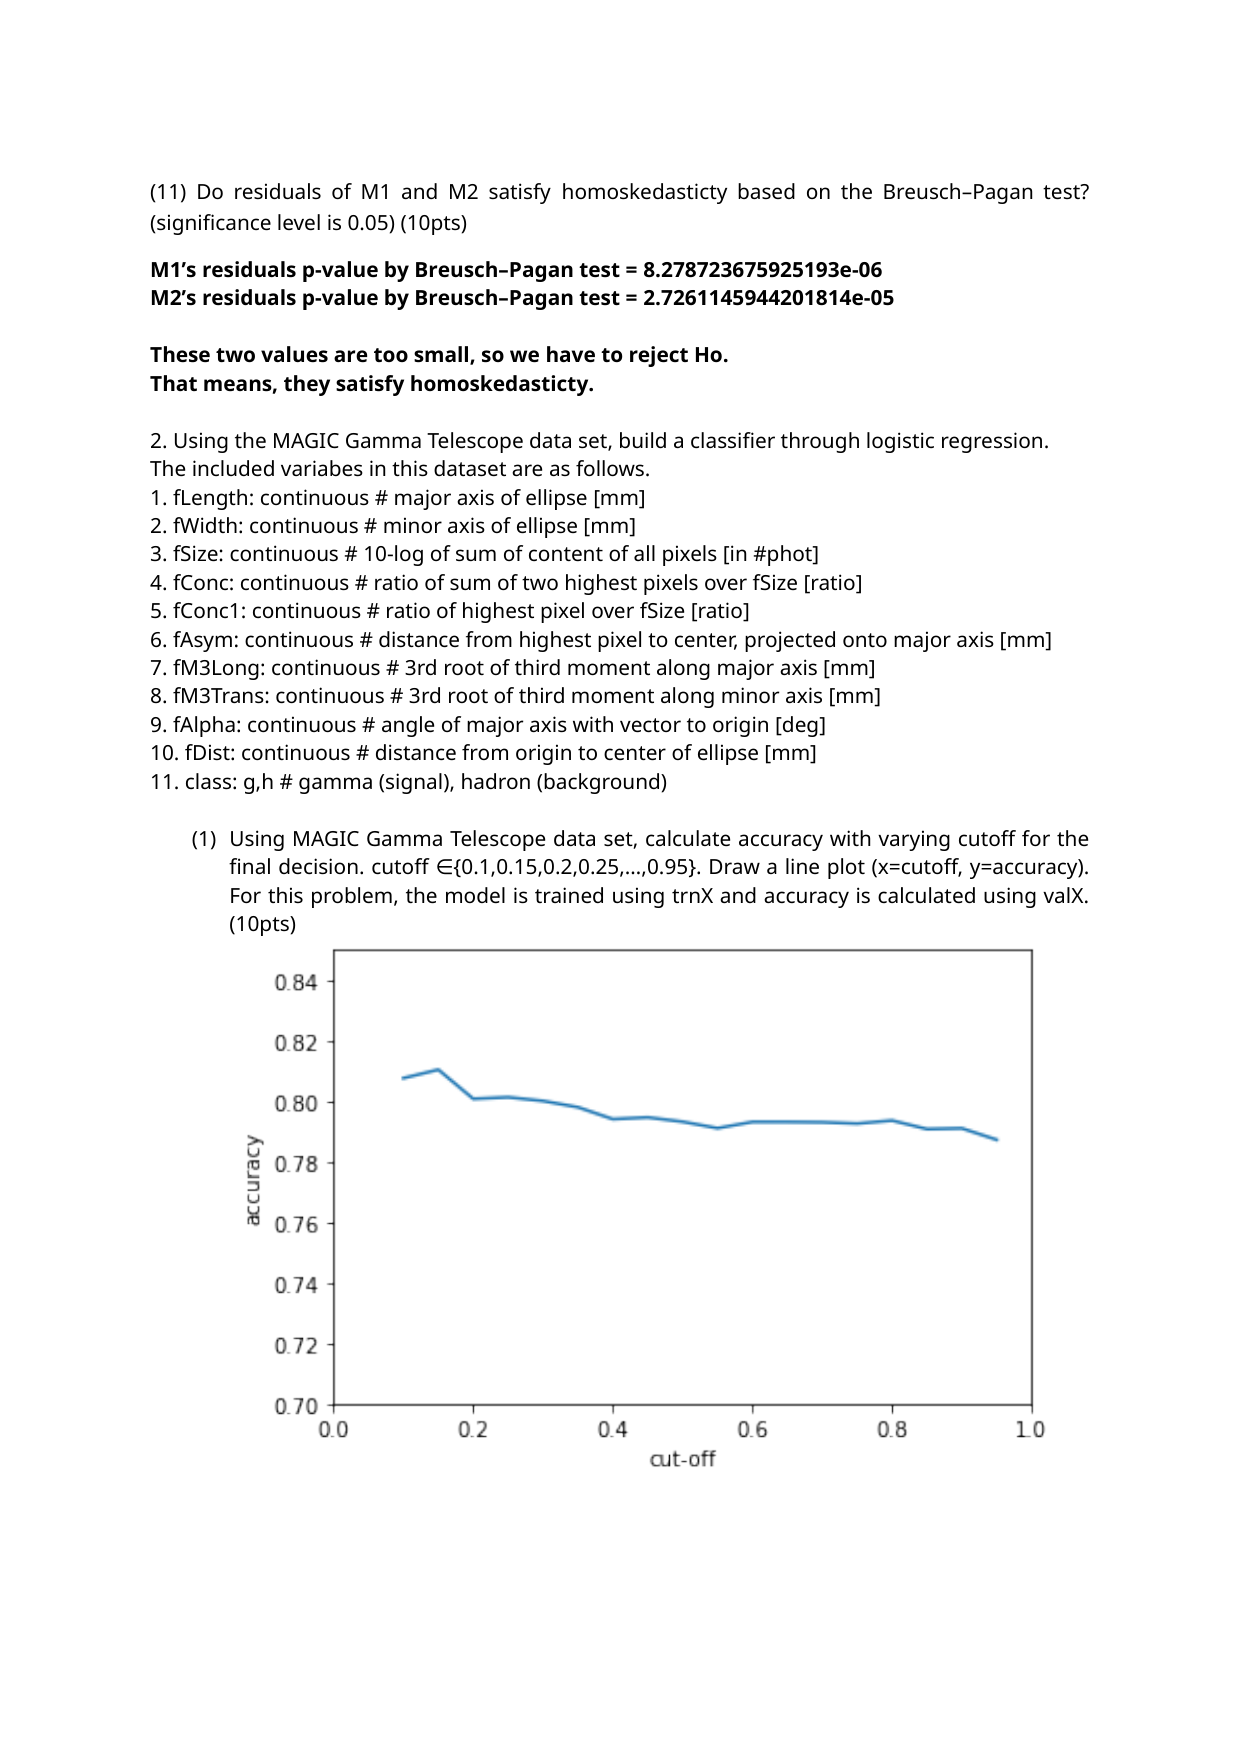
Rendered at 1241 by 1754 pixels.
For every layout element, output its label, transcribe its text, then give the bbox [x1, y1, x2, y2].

text 1. fLength: continuous # major axis of ellipse [mm] [150, 483, 1090, 511]
text 7. fM3Long: continuous # 3rd root of third moment along major axis [mm] [150, 653, 1090, 682]
text M1’s residuals p-value by Breusch–Pagan test = 8.278723675925193e-06 [150, 255, 1090, 283]
text These two values are too small, so we have to reject Ho. [150, 340, 1090, 369]
picture [229, 937, 1063, 1484]
text 2. fWidth: continuous # minor axis of ellipse [mm] [150, 511, 1090, 539]
text 11. class: g,h # gamma (signal), hadron (background) [150, 767, 1090, 795]
text 9. fAlpha: continuous # angle of major axis with vector to origin [deg] [150, 710, 1090, 738]
text That means, they satisfy homoskedasticty. [150, 369, 1090, 397]
text 8. fM3Trans: continuous # 3rd root of third moment along minor axis [mm] [150, 682, 1090, 710]
text The included variabes in this dataset are as follows. [150, 454, 1090, 483]
text 3. fSize: continuous # 10-log of sum of content of all pixels [in #phot] [150, 539, 1090, 568]
text 6. fAsym: continuous # distance from highest pixel to center, projected onto major axis [mm] [150, 625, 1090, 653]
text 5. fConc1: continuous # ratio of highest pixel over fSize [ratio] [150, 596, 1090, 625]
list Using MAGIC Gamma Telescope data set, calculate accuracy with varying cutoff for the final decision. cutoff ∈{0.1,0.15,0.2,0.25,…,0.95}. Draw a line plot (x=cutoff, y=accuracy). For this problem, the model is trained using trnX and accuracy is calculated using valX. (10pts) [192, 824, 1090, 938]
list (11) Do residuals of M1 and M2 satisfy homoskedasticty based on the Breusch–Pagan test? (significance level is 0.05) (10pts) [150, 177, 1090, 236]
text 4. fConc: continuous # ratio of sum of two highest pixels over fSize [ratio] [150, 568, 1090, 596]
text 2. Using the MAGIC Gamma Telescope data set, build a classifier through logistic regression. [150, 426, 1090, 454]
text M2’s residuals p-value by Breusch–Pagan test = 2.7261145944201814e-05 [150, 283, 1090, 312]
text 10. fDist: continuous # distance from origin to center of ellipse [mm] [150, 738, 1090, 767]
